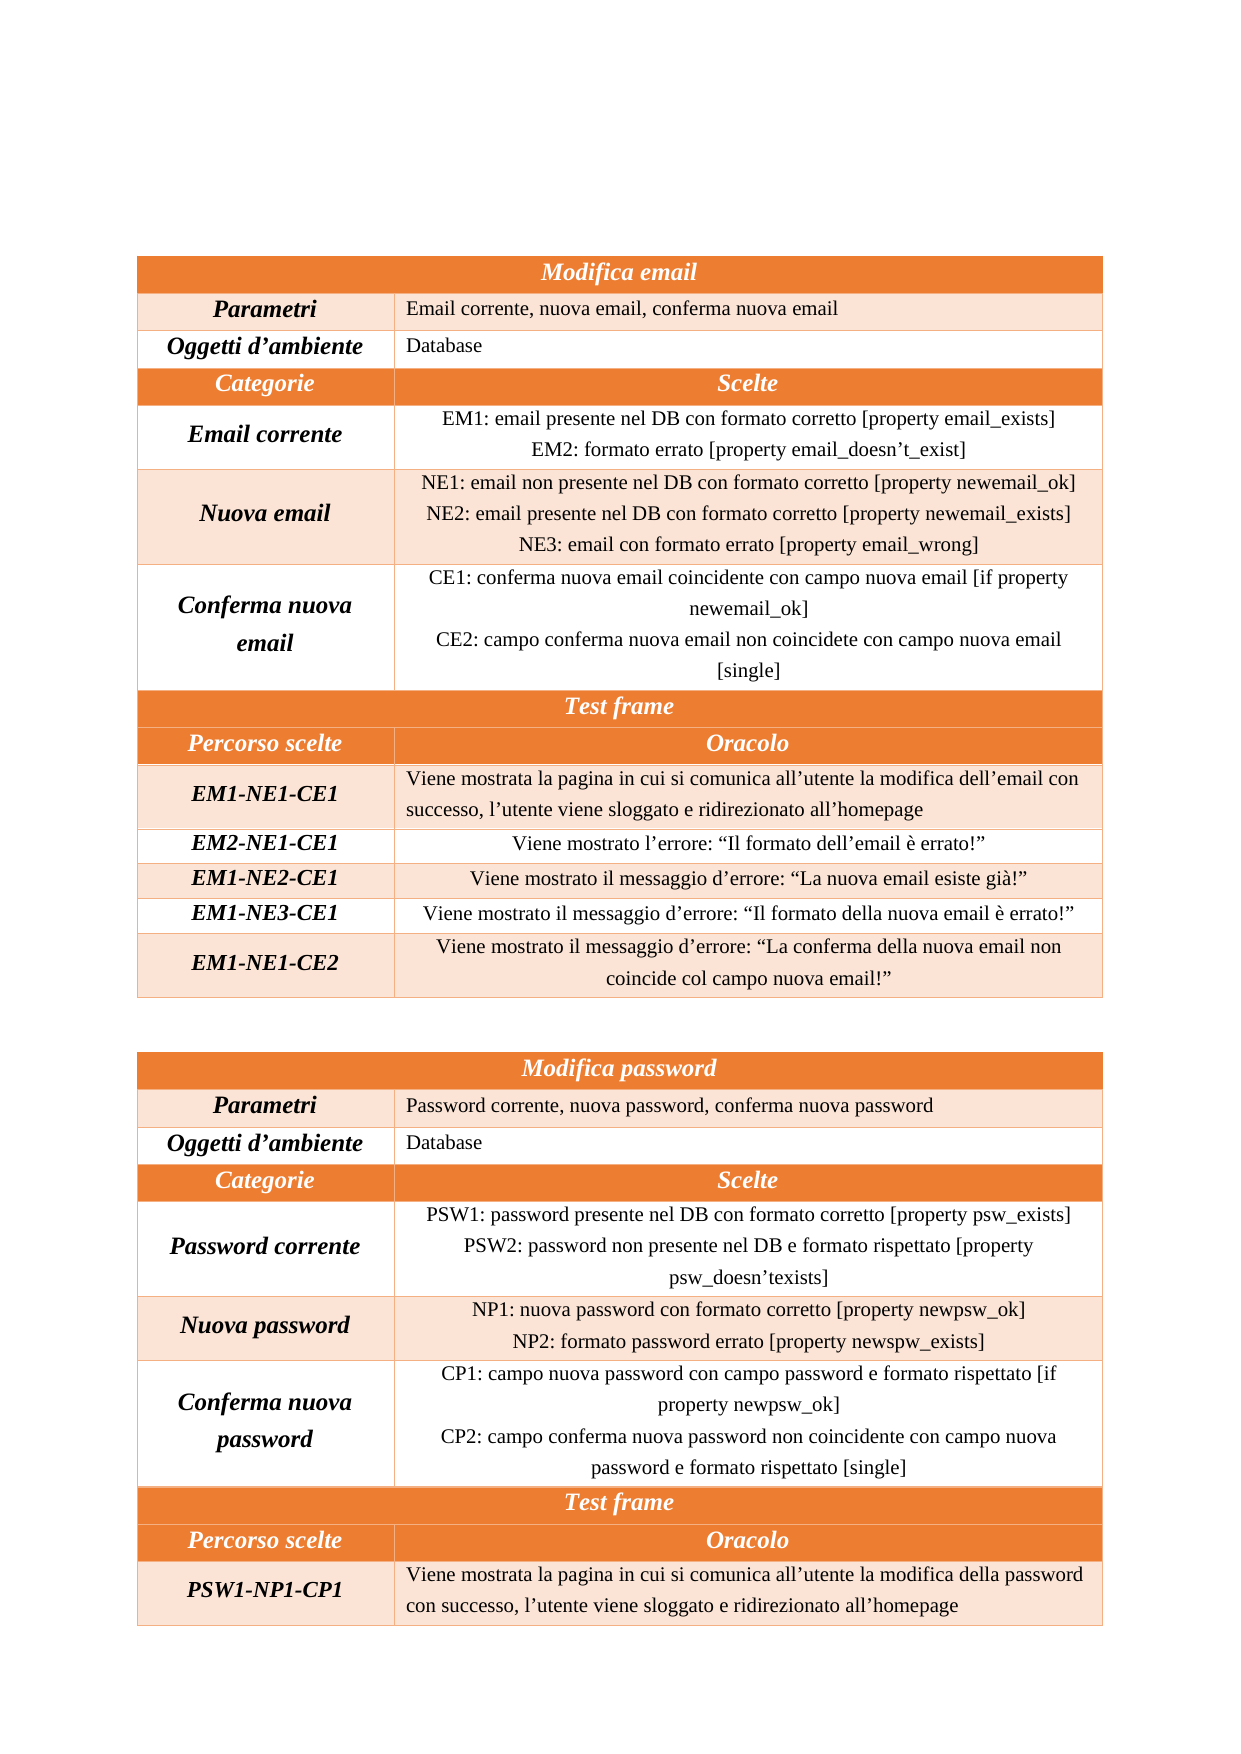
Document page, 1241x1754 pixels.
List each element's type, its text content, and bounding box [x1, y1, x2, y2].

table_cell Conferma nuova password [138, 1361, 394, 1486]
table_cell EM1-NE1-CE2 [138, 934, 394, 997]
table_cell Conferma nuova email [138, 565, 394, 690]
table_cell Viene mostrato il messaggio d’errore: “La conferma della nuova email non coincide col campo nuova email!” [395, 934, 1102, 997]
table_cell Categorie [138, 369, 394, 405]
table_cell Viene mostrato il messaggio d’errore: “La nuova email esiste già!” [395, 864, 1102, 898]
table_cell Parametri [138, 294, 394, 330]
table_cell Nuova password [138, 1297, 394, 1360]
table_cell Percorso scelte [138, 1525, 394, 1561]
table_header Modifica password [138, 1053, 1102, 1089]
table_cell Oracolo [395, 1525, 1102, 1561]
table_cell Nuova email [138, 470, 394, 564]
table_cell EM2-NE1-CE1 [138, 830, 394, 863]
table_cell Percorso scelte [138, 728, 394, 764]
table_cell Password corrente, nuova password, conferma nuova password [395, 1090, 1102, 1127]
table_cell EM1-NE2-CE1 [138, 864, 394, 898]
table_cell PSW1-NP1-CP1 [138, 1562, 394, 1625]
table_cell Viene mostrato il messaggio d’errore: “Il formato della nuova email è errato!” [395, 899, 1102, 933]
table_cell NP1: nuova password con formato corretto [property newpsw_ok] NP2: formato password errato [property newspw_exists] [395, 1297, 1102, 1360]
table_cell PSW1: password presente nel DB con formato corretto [property psw_exists] PSW2: password non presente nel DB e formato rispettato [property psw_doesn’texists] [395, 1202, 1102, 1296]
table_cell CP1: campo nuova password con campo password e formato rispettato [if property newpsw_ok] CP2: campo conferma nuova password non coincidente con campo nuova password e formato rispettato [single] [395, 1361, 1102, 1486]
table_cell CE1: conferma nuova email coincidente con campo nuova email [if property newemail_ok] CE2: campo conferma nuova email non coincidete con campo nuova email [single] [395, 565, 1102, 690]
table_cell Oggetti d’ambiente [138, 1128, 394, 1164]
table_cell Test frame [138, 691, 1102, 727]
table_cell Viene mostrato l’errore: “Il formato dell’email è errato!” [395, 830, 1102, 863]
table_cell Database [395, 1128, 1102, 1164]
table_cell EM1-NE1-CE1 [138, 766, 394, 828]
table_cell Scelte [395, 369, 1102, 405]
table_cell Email corrente [138, 406, 394, 468]
table_cell Parametri [138, 1090, 394, 1127]
table_cell EM1: email presente nel DB con formato corretto [property email_exists] EM2: formato errato [property email_doesn’t_exist] [395, 406, 1102, 468]
table_cell Scelte [395, 1165, 1102, 1201]
table_cell Email corrente, nuova email, conferma nuova email [395, 294, 1102, 330]
table_cell Password corrente [138, 1202, 394, 1296]
table_cell EM1-NE3-CE1 [138, 899, 394, 933]
table_cell Oracolo [395, 728, 1102, 764]
table_cell Categorie [138, 1165, 394, 1201]
table_cell Oggetti d’ambiente [138, 331, 394, 367]
table_header Modifica email [138, 257, 1102, 293]
table_cell Database [395, 331, 1102, 367]
table_cell NE1: email non presente nel DB con formato corretto [property newemail_ok] NE2: email presente nel DB con formato corretto [property newemail_exists] NE3: email con formato errato [property email_wrong] [395, 470, 1102, 564]
table_cell Viene mostrata la pagina in cui si comunica all’utente la modifica della password con successo, l’utente viene sloggato e ridirezionato all’homepage [395, 1562, 1102, 1625]
table_cell Viene mostrata la pagina in cui si comunica all’utente la modifica dell’email con successo, l’utente viene sloggato e ridirezionato all’homepage [395, 766, 1102, 828]
table_cell Test frame [138, 1488, 1102, 1524]
